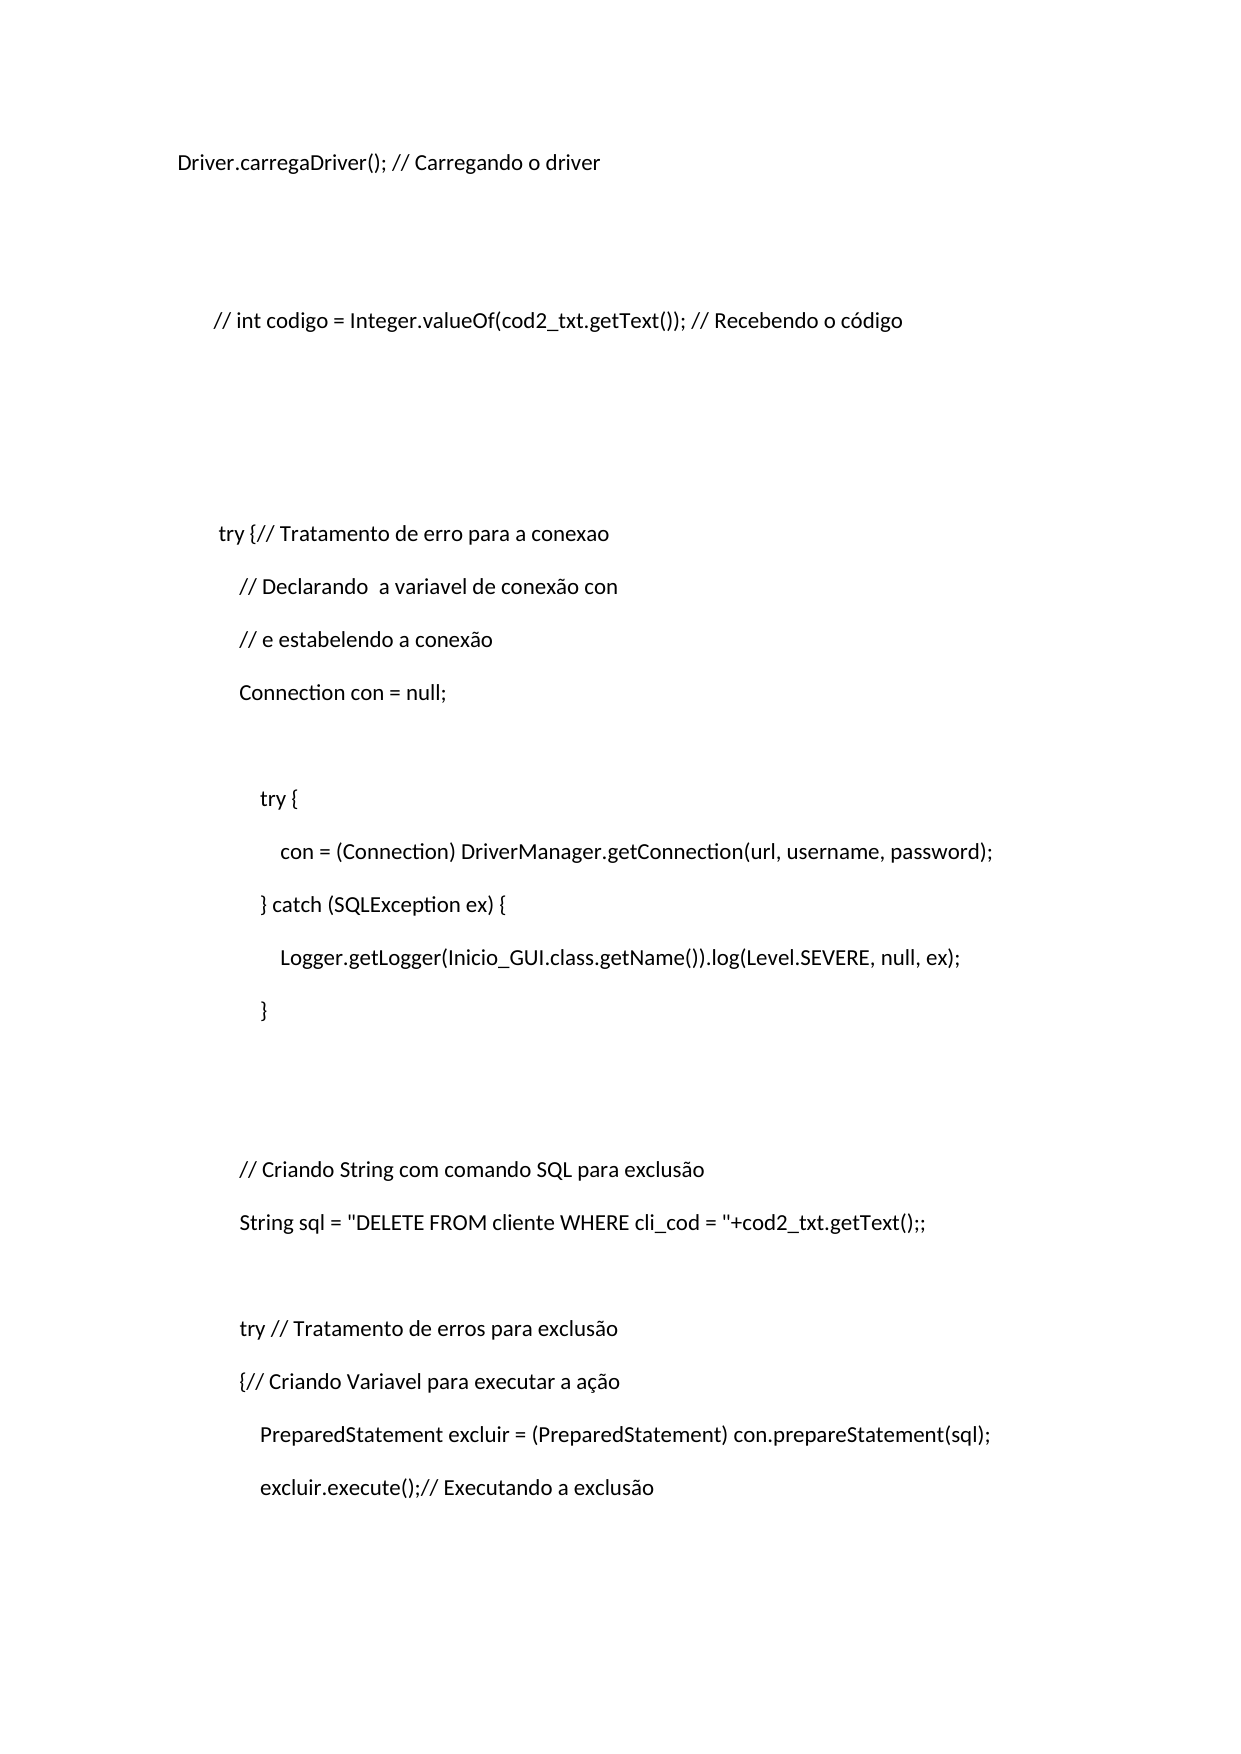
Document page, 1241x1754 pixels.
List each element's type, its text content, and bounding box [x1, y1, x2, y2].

text excluir.execute();// Executando a exclusão [177, 1473, 1063, 1501]
text try {// Tratamento de erro para a conexao [177, 519, 1063, 547]
text Driver.carregaDriver(); // Carregando o driver [177, 148, 1063, 176]
text } [177, 996, 1063, 1024]
text Connection con = null; [177, 678, 1063, 706]
text Logger.getLogger(Inicio_GUI.class.getName()).log(Level.SEVERE, null, ex); [177, 943, 1063, 971]
text con = (Connection) DriverManager.getConnection(url, username, password); [177, 837, 1063, 865]
text } catch (SQLException ex) { [177, 890, 1063, 918]
text // Criando String com comando SQL para exclusão [177, 1155, 1063, 1183]
text String sql = "DELETE FROM cliente WHERE cli_cod = "+cod2_txt.getText();; [177, 1208, 1063, 1236]
text {// Criando Variavel para executar a ação [177, 1367, 1063, 1395]
text // Declarando a variavel de conexão con [177, 572, 1063, 600]
text // int codigo = Integer.valueOf(cod2_txt.getText()); // Recebendo o código [177, 307, 1063, 335]
text PreparedStatement excluir = (PreparedStatement) con.prepareStatement(sql); [177, 1420, 1063, 1448]
text // e estabelendo a conexão [177, 625, 1063, 653]
text try { [177, 784, 1063, 812]
text try // Tratamento de erros para exclusão [177, 1314, 1063, 1342]
